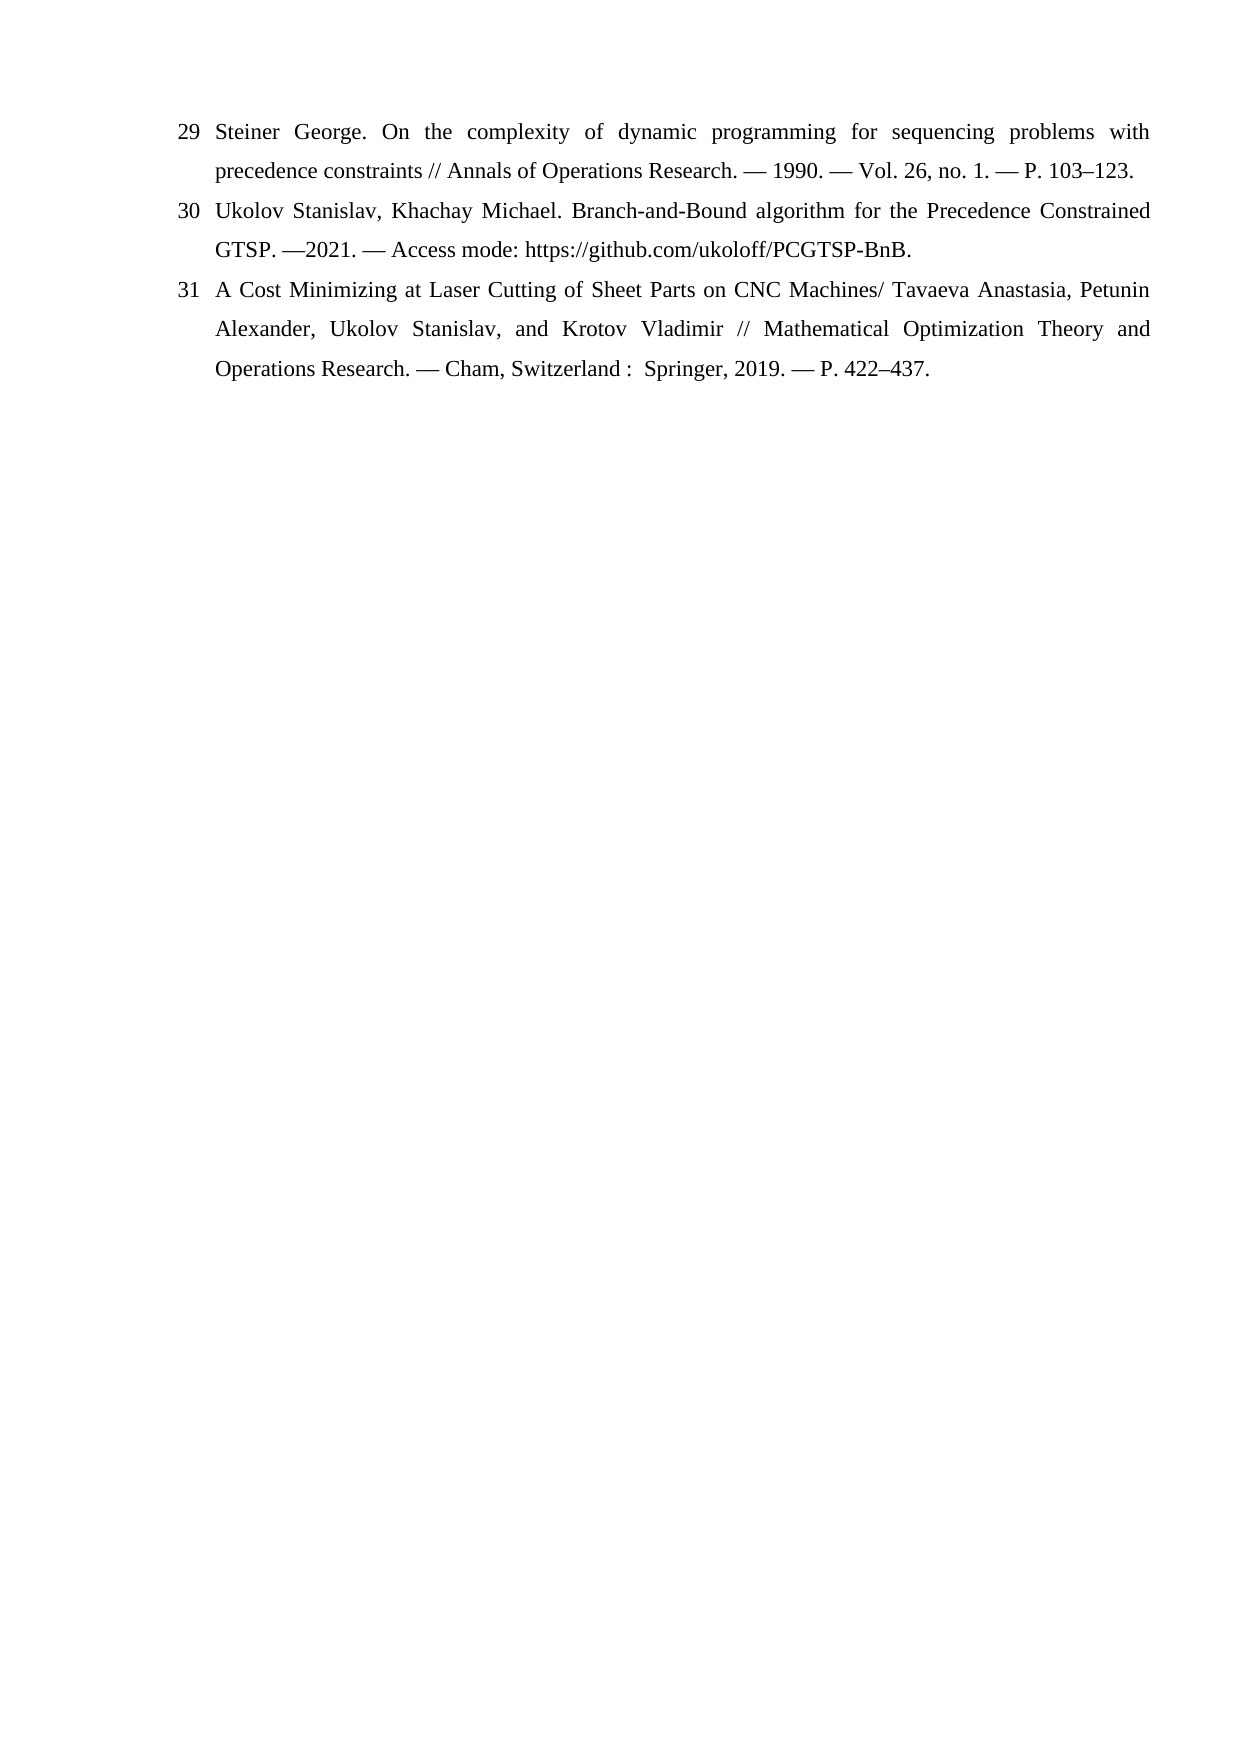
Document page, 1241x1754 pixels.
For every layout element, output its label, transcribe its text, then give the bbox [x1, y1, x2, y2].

list A Cost Minimizing at Laser Cutting of Sheet Parts on CNC Machines/ Tavaeva Anastasia, Petunin Alexander, Ukolov Stanislav, and Krotov Vladimir // Mathematical Optimization Theory and Operations Research. — Cham, Switzerland : Springer, 2019. — P. 422–437. [177, 276, 1152, 381]
list Steiner George. On the complexity of dynamic programming for sequencing problems with precedence constraints // Annals of Operations Research. — 1990. — Vol. 26, no. 1. — P. 103–123. [177, 118, 1152, 184]
list Ukolov Stanislav, Khachay Michael. Branch-and-Bound algorithm for the Precedence Constrained GTSP. —2021. — Access mode: https://github.com/ukoloff/PCGTSP-BnB. [177, 197, 1152, 263]
